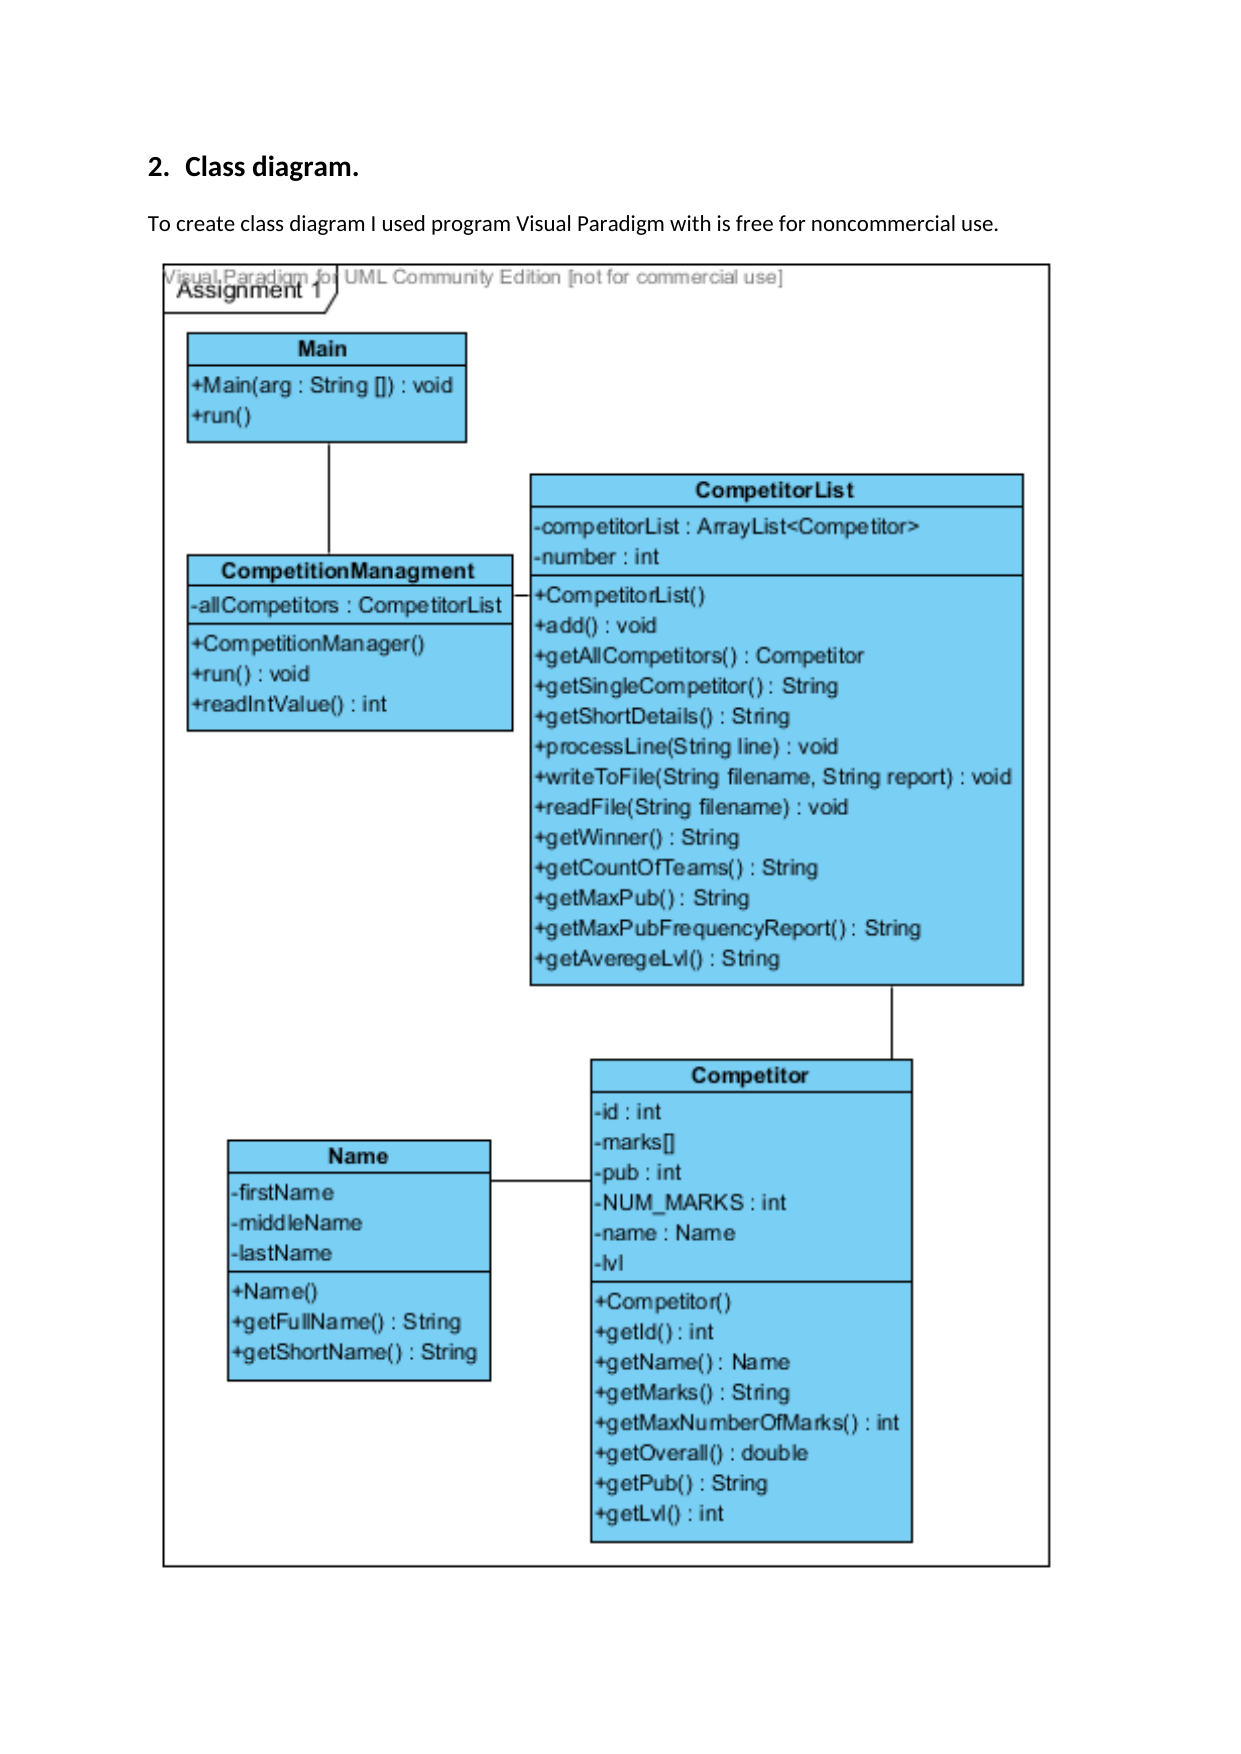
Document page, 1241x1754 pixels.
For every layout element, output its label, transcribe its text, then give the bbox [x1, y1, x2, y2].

picture [159, 262, 1081, 1584]
text To create class diagram I used program Visual Paradigm with is free for noncommercial use. [148, 209, 1093, 237]
text Class diagram. [148, 148, 1093, 183]
